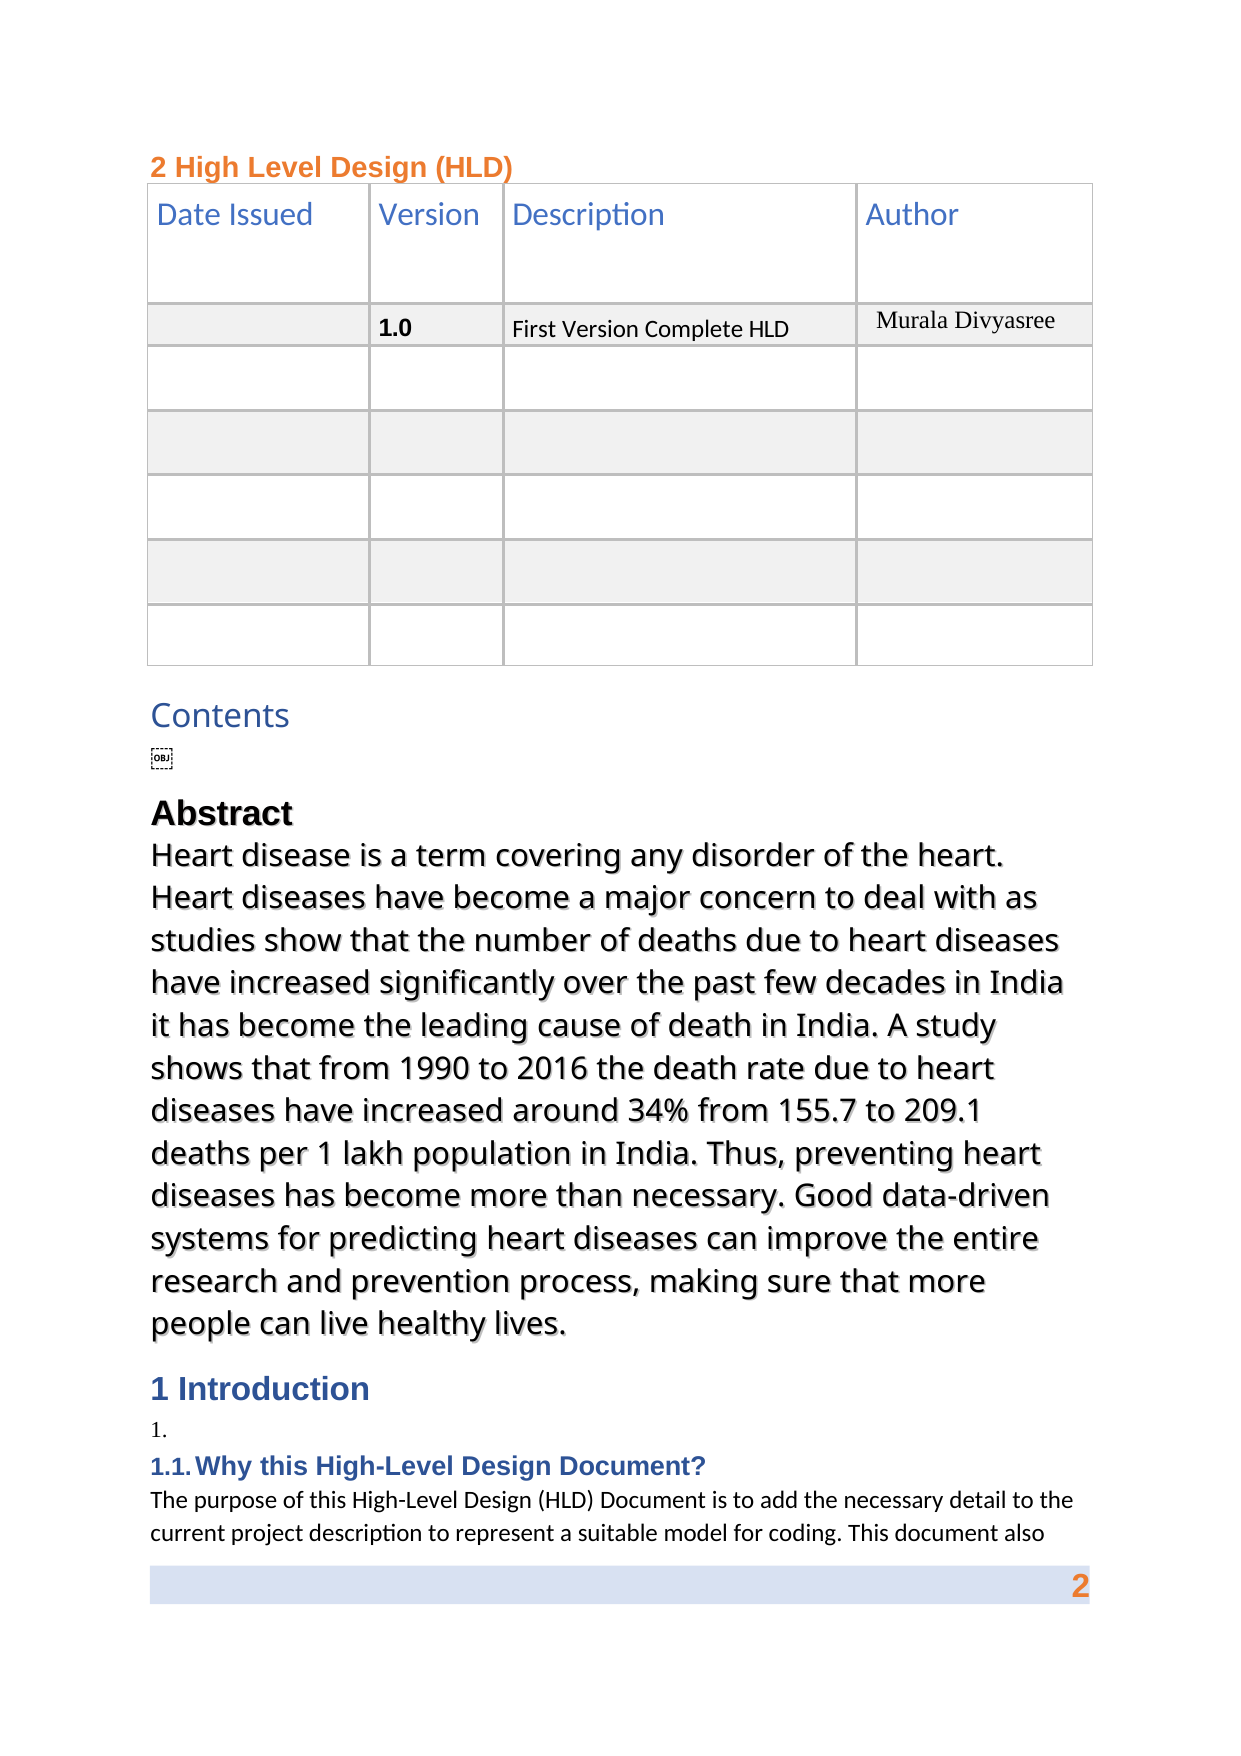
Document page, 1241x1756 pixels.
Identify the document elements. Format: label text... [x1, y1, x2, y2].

table_cell [858, 412, 1092, 473]
table_cell [858, 606, 1092, 665]
text Abstract [150, 792, 1109, 833]
table_cell [148, 476, 368, 538]
table_cell [148, 305, 368, 344]
table_cell [371, 347, 502, 409]
table_cell First Version Complete HLD [505, 305, 855, 344]
subtitle Contents [150, 692, 1109, 737]
table_cell [148, 347, 368, 409]
table_cell [148, 541, 368, 602]
table_cell [148, 412, 368, 473]
table_cell [858, 541, 1092, 602]
table_cell [505, 541, 855, 602]
text ￼ [150, 741, 1109, 772]
table_cell 1.0 [371, 305, 502, 344]
text Heart disease is a term covering any disorder of the heart. Heart diseases have become a major concern to deal with as studies show that the number of deaths due to heart diseases have increased significantly over the past few decades in India it has become the leading cause of death in India. A study shows that from 1990 to 2016 the death rate due to heart diseases have increased around 34% from 155.7 to 209.1 deaths per 1 lakh population in India. Thus, preventing heart diseases has become more than necessary. Good data-driven systems for predicting heart diseases can improve the entire research and prevention process, making sure that more people can live healthy lives. [150, 833, 1083, 1344]
table_cell [505, 347, 855, 409]
table_header Description [505, 184, 855, 302]
table_cell [505, 476, 855, 538]
subtitle Why this High-Level Design Document? [150, 1450, 1109, 1481]
table_cell [371, 476, 502, 538]
table_cell Murala Divyasree [858, 305, 1092, 344]
table_cell [505, 412, 855, 473]
table_cell [858, 347, 1092, 409]
table_header Version [371, 184, 502, 302]
table_cell [148, 606, 368, 665]
table_header Date Issued [148, 184, 368, 302]
list ​ [150, 1414, 1109, 1443]
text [150, 1484, 1083, 1547]
table_cell [371, 412, 502, 473]
table_cell [371, 541, 502, 602]
table_header Author [858, 184, 1092, 302]
table_cell [505, 606, 855, 665]
table_cell [371, 606, 502, 665]
table_cell [858, 476, 1092, 538]
subtitle 1 Introduction [150, 1369, 1109, 1407]
